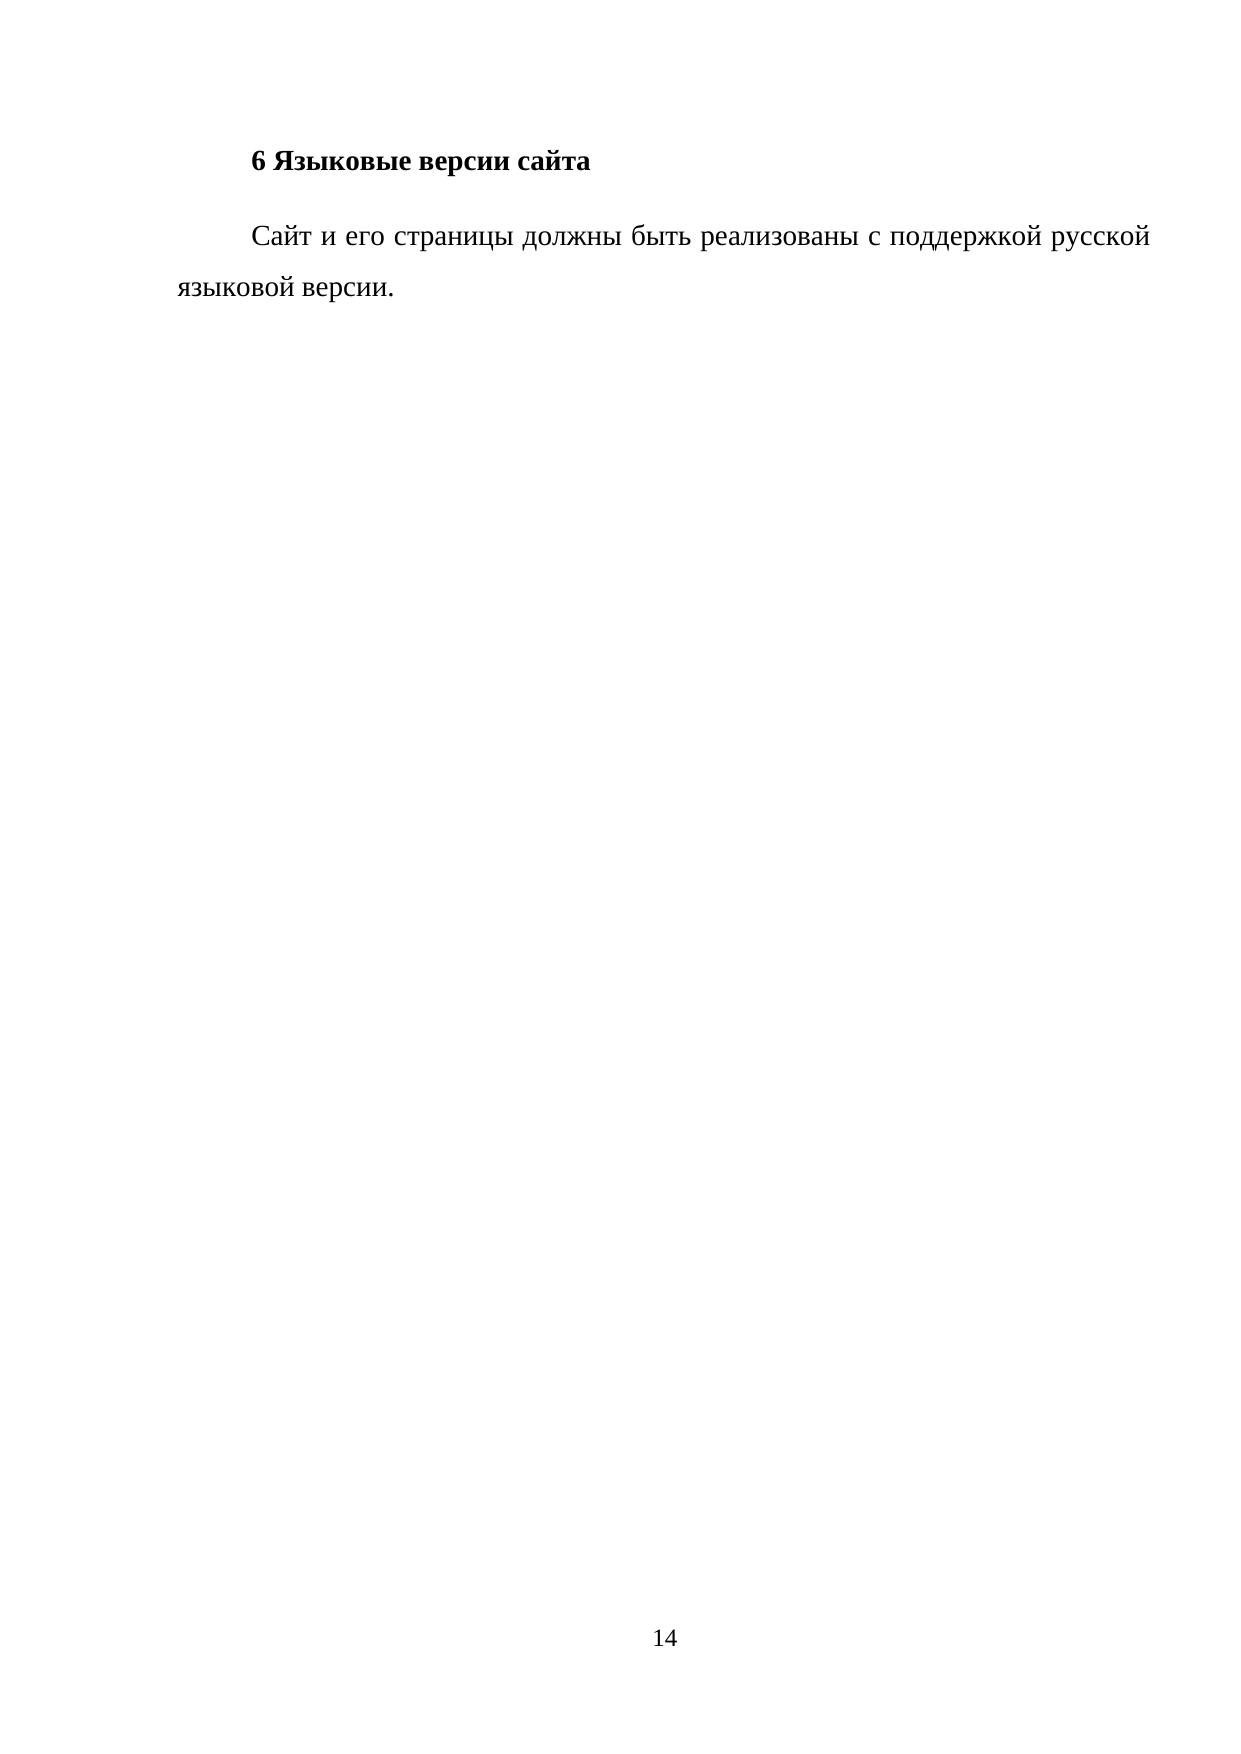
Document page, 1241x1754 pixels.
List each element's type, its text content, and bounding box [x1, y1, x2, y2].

text Языковые версии сайта [177, 143, 1152, 177]
text Сайт и его страницы должны быть реализованы с поддержкой русской языковой версии. [177, 218, 1152, 302]
